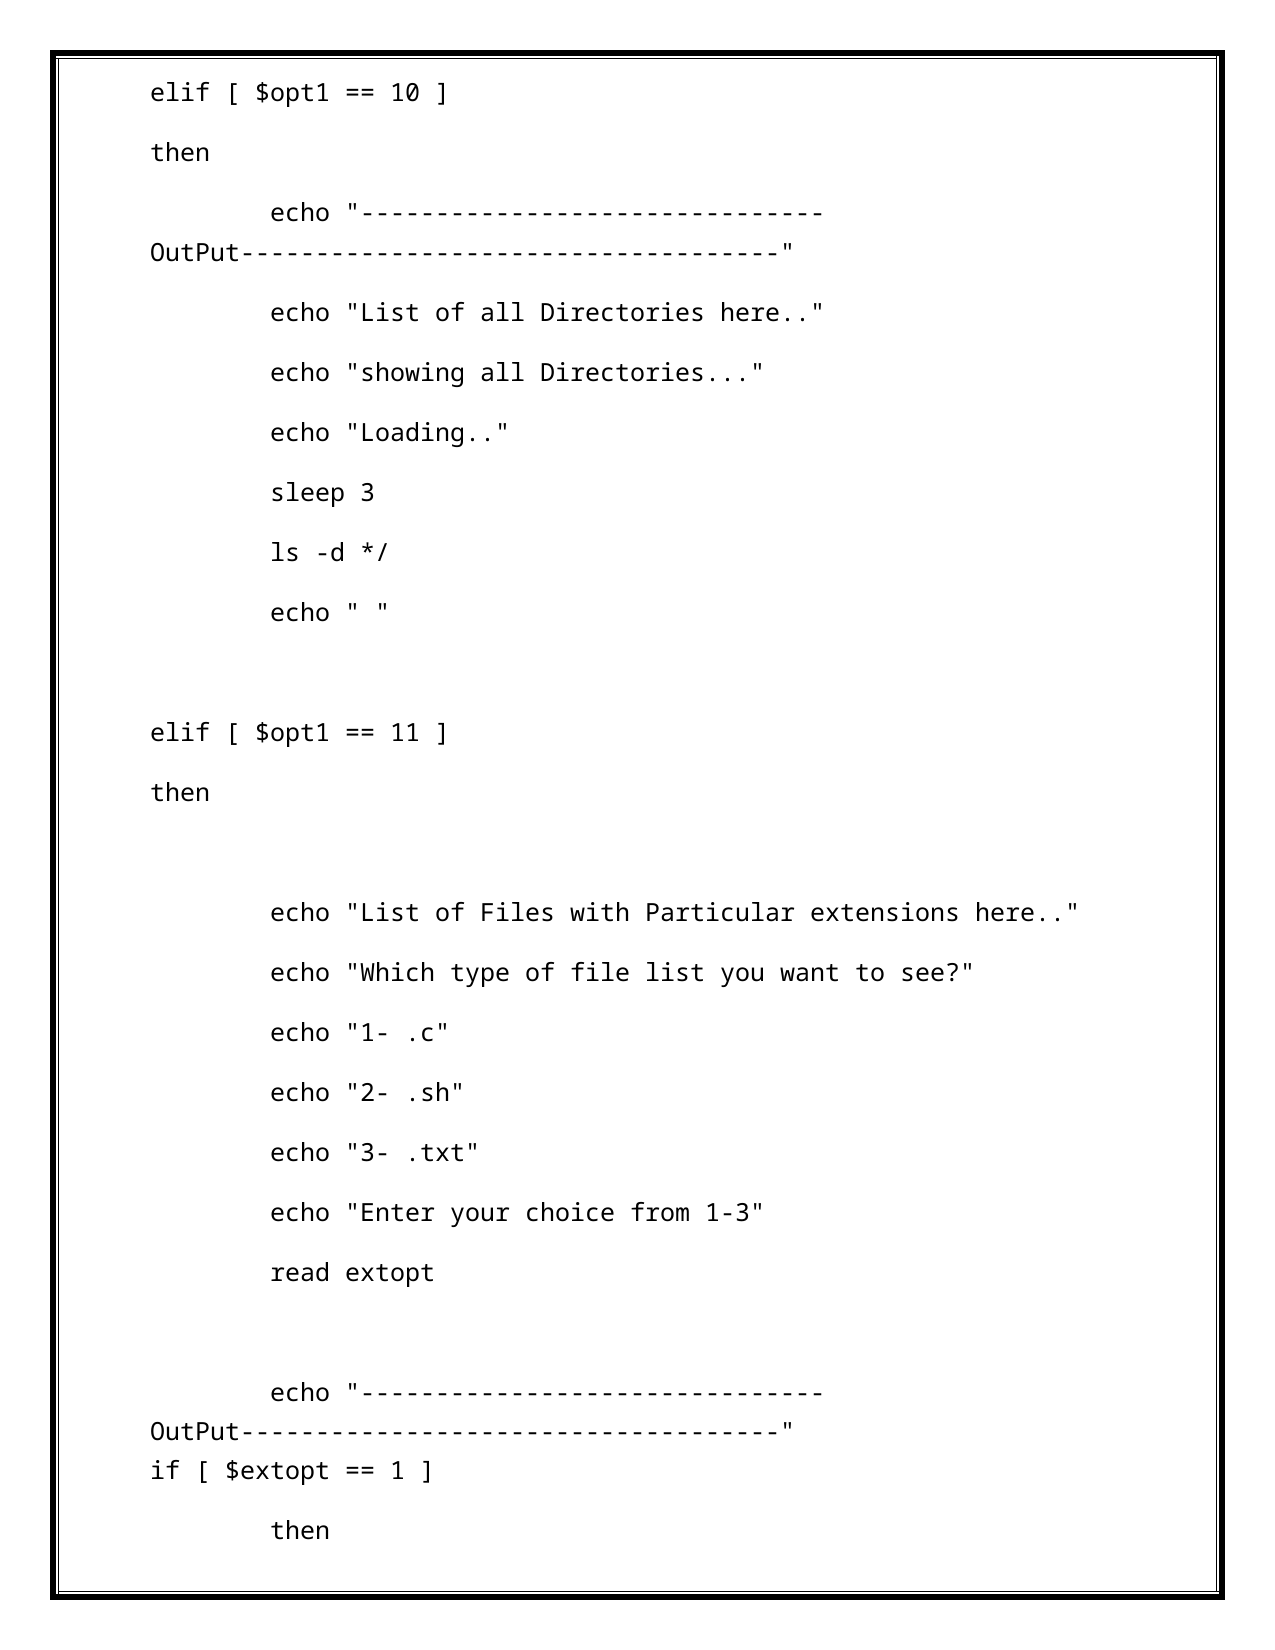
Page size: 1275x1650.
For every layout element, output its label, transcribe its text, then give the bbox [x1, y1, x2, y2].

text ls -d */ [150, 534, 1200, 568]
text then [150, 1512, 1200, 1547]
text echo "List of Files with Particular extensions here.." [150, 894, 1200, 928]
text read extopt [150, 1254, 1200, 1288]
text echo "-------------------------------OutPut------------------------------------" if [ $extopt == 1 ] [150, 1374, 1200, 1487]
text echo "1- .c" [150, 1014, 1200, 1048]
text echo "-------------------------------OutPut------------------------------------" [150, 195, 1200, 268]
text echo "showing all Directories..." [150, 354, 1200, 388]
text elif [ $opt1 == 10 ] [150, 75, 1200, 109]
text echo "Loading.." [150, 414, 1200, 448]
text echo "3- .txt" [150, 1134, 1200, 1168]
text echo "Enter your choice from 1-3" [150, 1194, 1200, 1228]
text then [150, 774, 1200, 808]
text then [150, 135, 1200, 169]
text sleep 3 [150, 474, 1200, 508]
text echo "List of all Directories here.." [150, 294, 1200, 328]
text echo " " [150, 594, 1200, 628]
text echo "2- .sh" [150, 1074, 1200, 1108]
text elif [ $opt1 == 11 ] [150, 714, 1200, 748]
text echo "Which type of file list you want to see?" [150, 954, 1200, 988]
